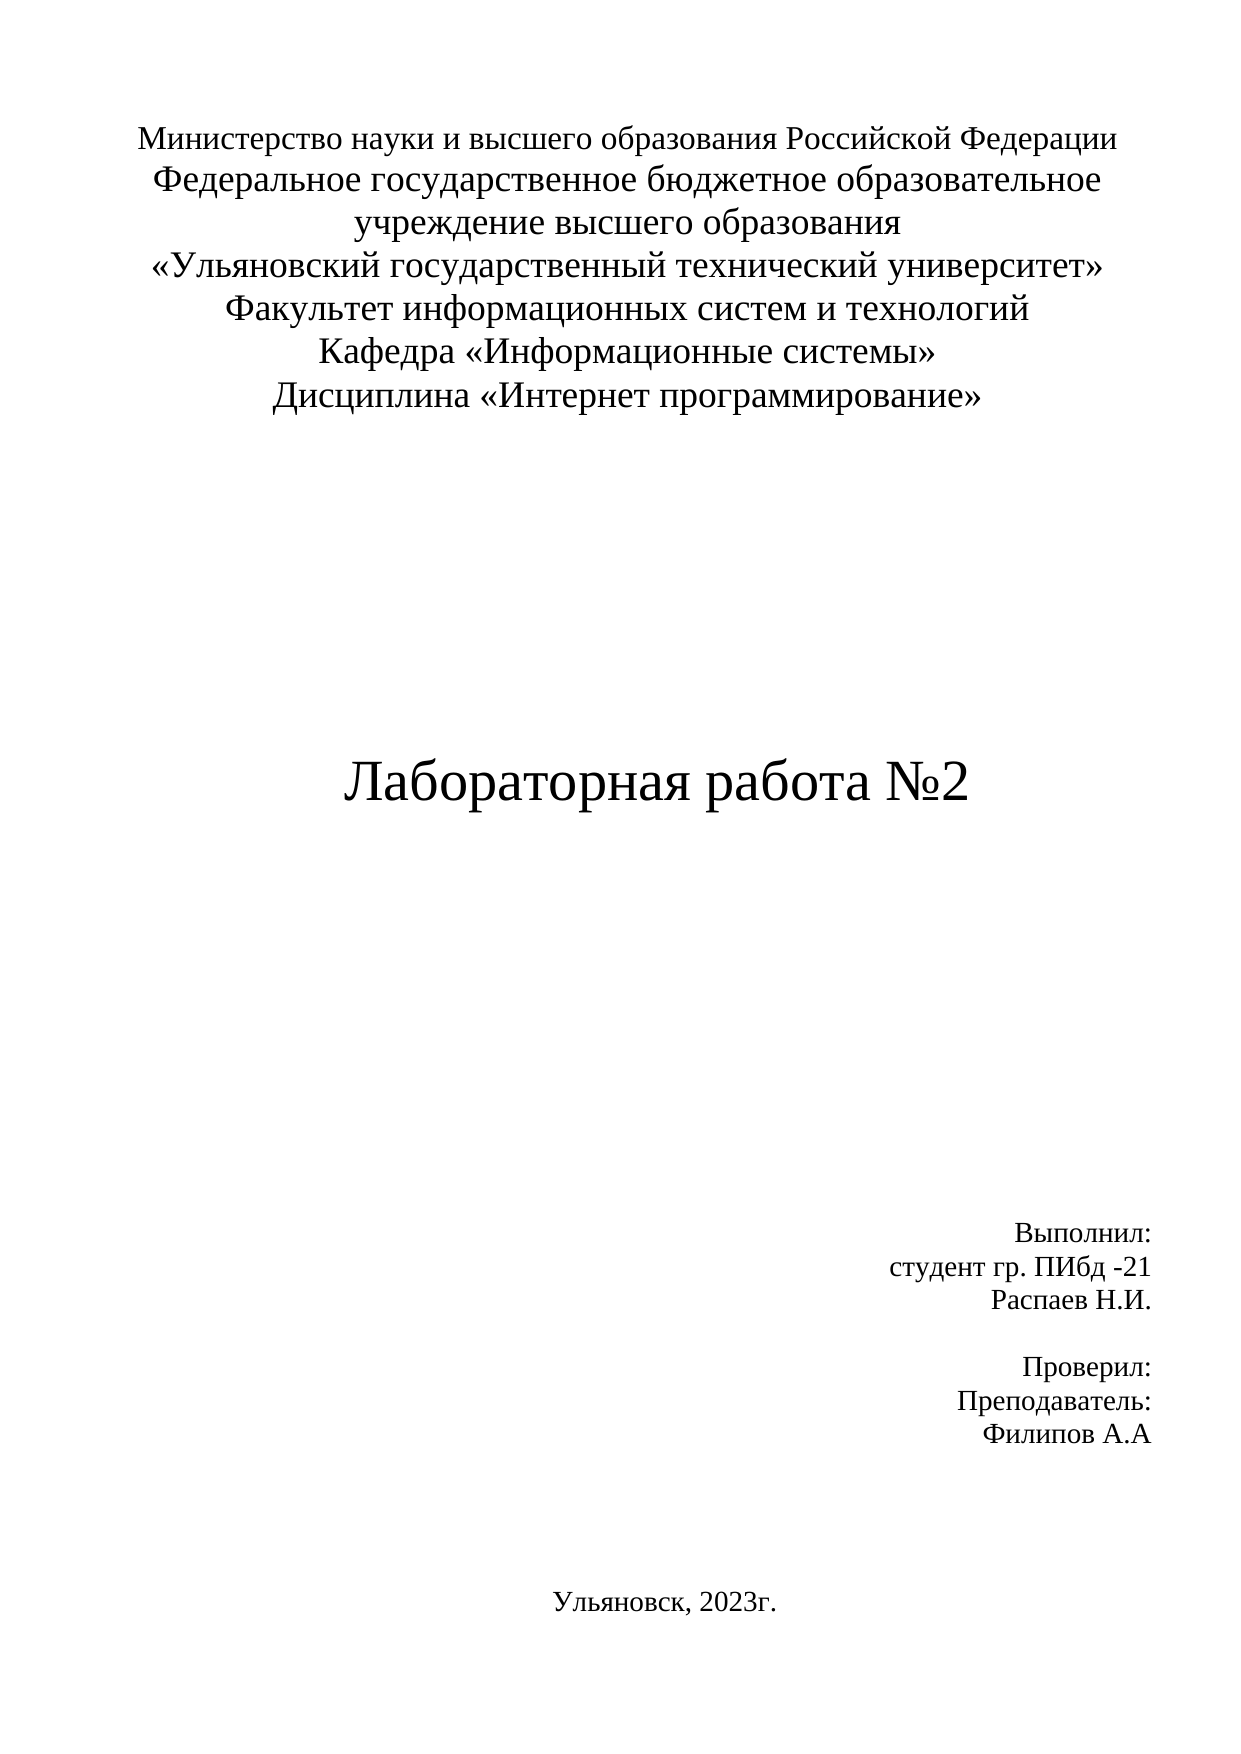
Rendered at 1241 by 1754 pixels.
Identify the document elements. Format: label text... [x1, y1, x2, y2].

text Дисциплина «Интернет программирование» [29, 372, 1226, 415]
text Ульяновск, 2023г. [177, 1584, 1152, 1618]
text учреждение высшего образования [29, 199, 1226, 243]
text Распаев Н.И. [29, 1282, 1152, 1316]
text Кафедра «Информационные системы» [29, 329, 1226, 372]
text «Ульяновский государственный технический университет» [29, 243, 1226, 286]
text Преподаватель: [177, 1383, 1152, 1417]
text Федеральное государственное бюджетное образовательное [29, 156, 1226, 199]
text Министерство науки и высшего образования Российской Федерации [29, 118, 1226, 156]
text Факультет информационных систем и технологий [29, 286, 1226, 329]
text студент гр. ПИбд -21 [29, 1249, 1152, 1282]
text Филипов А.А [177, 1417, 1152, 1450]
text Проверил: [29, 1349, 1152, 1383]
text Лабораторная работа №2 [29, 746, 1226, 813]
text Выполнил: [29, 1215, 1152, 1249]
